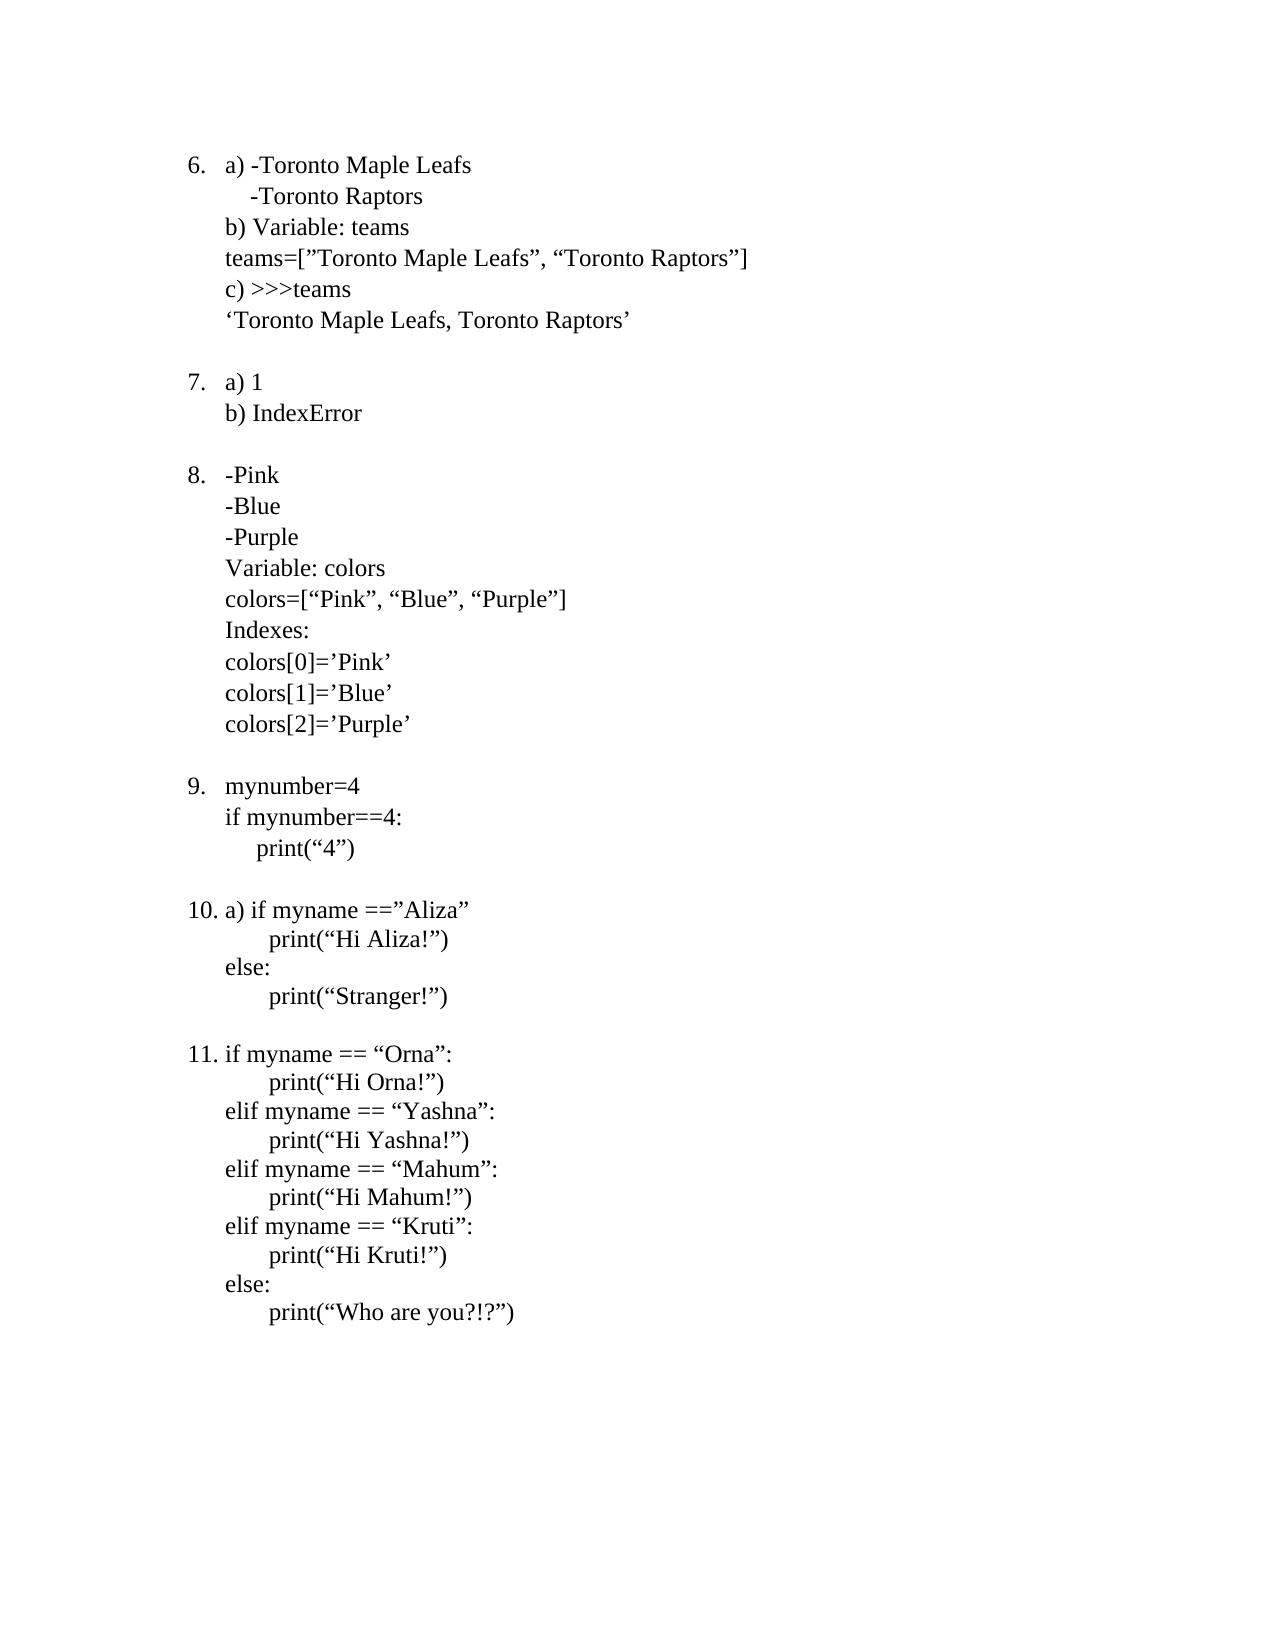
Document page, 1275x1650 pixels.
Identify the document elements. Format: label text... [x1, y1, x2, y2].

list -Purple [225, 522, 1125, 551]
list print(“Hi Orna!”) [225, 1067, 1125, 1096]
list b) IndexError [225, 398, 1125, 427]
list print(“Who are you?!?”) [225, 1297, 1125, 1326]
list a) -Toronto Maple Leafs [187, 150, 1125, 179]
list print(“Hi Kruti!”) [225, 1240, 1125, 1269]
list a) if myname ==”Aliza” [187, 895, 1125, 924]
list if mynumber==4: [225, 802, 1125, 831]
list Variable: colors [225, 553, 1125, 582]
list print(“4”) [225, 833, 1125, 862]
list colors[1]=’Blue’ [225, 678, 1125, 706]
list colors=[“Pink”, “Blue”, “Purple”] [225, 584, 1125, 613]
list mynumber=4 [187, 771, 1125, 799]
list colors[0]=’Pink’ [225, 647, 1125, 675]
list colors[2]=’Purple’ [225, 709, 1125, 737]
list elif myname == “Mahum”: [225, 1154, 1125, 1182]
list Indexes: [225, 616, 1125, 644]
list teams=[”Toronto Maple Leafs”, “Toronto Raptors”] [225, 243, 1125, 272]
list print(“Hi Yashna!”) [225, 1125, 1125, 1154]
text print(“Hi Aliza!”) [150, 924, 1125, 952]
list -Blue [225, 491, 1125, 520]
list -Toronto Raptors [225, 181, 1125, 210]
text else: [150, 952, 1125, 981]
list elif myname == “Yashna”: [225, 1096, 1125, 1125]
list -Pink [187, 460, 1125, 489]
list a) 1 [187, 367, 1125, 396]
list print(“Hi Mahum!”) [225, 1182, 1125, 1211]
text print(“Stranger!”) [150, 981, 1125, 1010]
list elif myname == “Kruti”: [225, 1211, 1125, 1240]
list ‘Toronto Maple Leafs, Toronto Raptors’ [225, 305, 1125, 334]
list c) >>>teams [225, 274, 1125, 303]
list if myname == “Orna”: [187, 1039, 1125, 1067]
list else: [225, 1269, 1125, 1297]
list b) Variable: teams [225, 212, 1125, 241]
